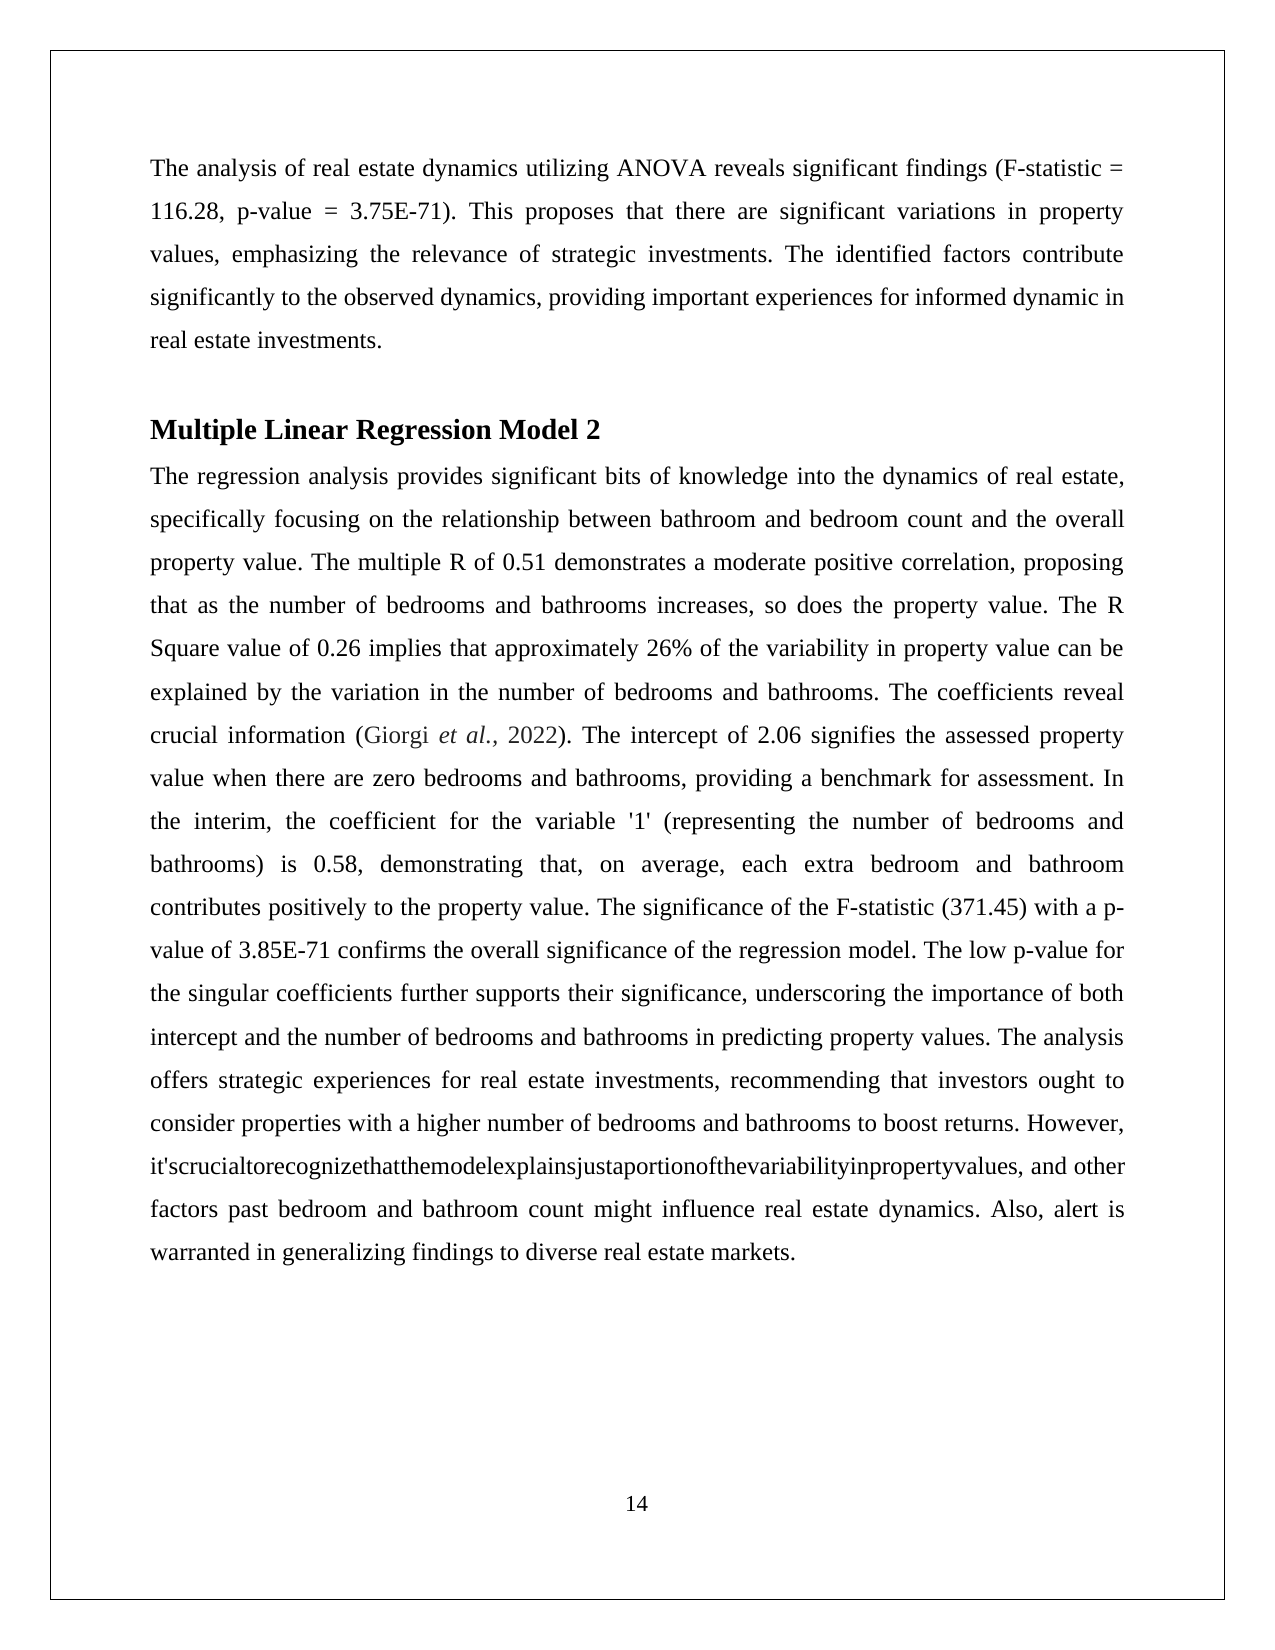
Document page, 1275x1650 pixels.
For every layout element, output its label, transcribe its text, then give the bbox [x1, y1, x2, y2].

text The analysis of real estate dynamics utilizing ANOVA reveals significant findings (F-statistic = 116.28, p-value = 3.75E-71). This proposes that there are significant variations in property values, emphasizing the relevance of strategic investments. The identified factors contribute significantly to the observed dynamics, providing important experiences for informed dynamic in real estate investments. [150, 153, 1125, 354]
text The regression analysis provides significant bits of knowledge into the dynamics of real estate, specifically focusing on the relationship between bathroom and bedroom count and the overall property value. The multiple R of 0.51 demonstrates a moderate positive correlation, proposing that as the number of bedrooms and bathrooms increases, so does the property value. The R Square value of 0.26 implies that approximately 26% of the variability in property value can be explained by the variation in the number of bedrooms and bathrooms. The coefficients reveal crucial information (Giorgi et al., 2022). The intercept of 2.06 signifies the assessed property value when there are zero bedrooms and bathrooms, providing a benchmark for assessment. In the interim, the coefficient for the variable '1' (representing the number of bedrooms and bathrooms) is 0.58, demonstrating that, on average, each extra bedroom and bathroom contributes positively to the property value. The significance of the F-statistic (371.45) with a p- value of 3.85E-71 confirms the overall significance of the regression model. The low p-value for the singular coefficients further supports their significance, underscoring the importance of both intercept and the number of bedrooms and bathrooms in predicting property values. The analysis offers strategic experiences for real estate investments, recommending that investors ought to consider properties with a higher number of bedrooms and bathrooms to boost returns. However, it'scrucialtorecognizethatthemodelexplainsjustaportionofthevariabilityinpropertyvalues, and other factors past bedroom and bathroom count might influence real estate dynamics. Also, alert is warranted in generalizing findings to diverse real estate markets. [150, 461, 1125, 1266]
subtitle Multiple Linear Regression Model 2 [150, 412, 1210, 446]
